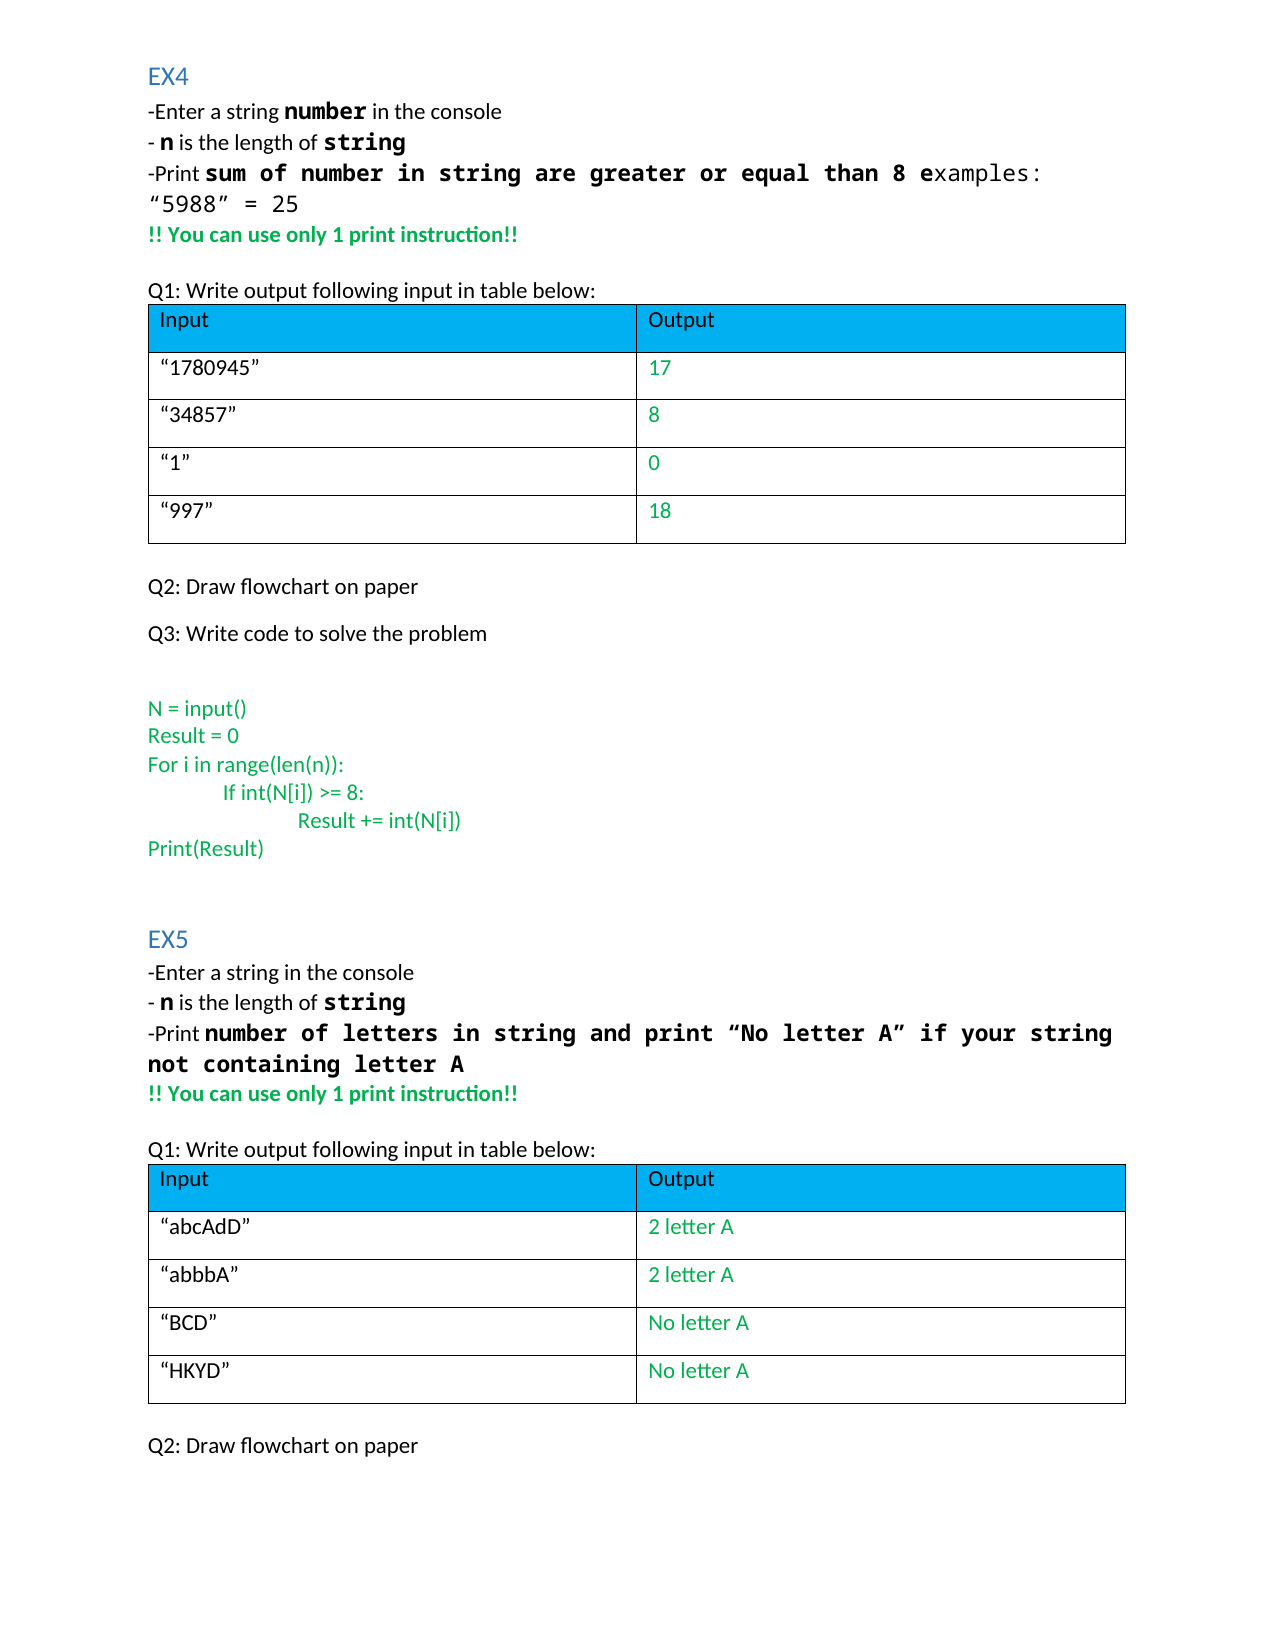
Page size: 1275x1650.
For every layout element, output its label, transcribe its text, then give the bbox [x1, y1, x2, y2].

text Q3: Write code to solve the problem [148, 619, 1127, 647]
text - n is the length of string [148, 986, 1127, 1017]
text - n is the length of string [148, 126, 1127, 157]
text N = input() [148, 694, 1127, 722]
table_header Input [149, 305, 636, 352]
text -Print number of letters in string and print “No letter A” if your string not containing letter A [148, 1017, 1127, 1079]
table_cell “34857” [149, 400, 636, 447]
text Q2: Draw flowchart on paper [148, 1432, 1127, 1459]
text -Print sum of number in string are greater or equal than 8 examples: “5988” = 25 [148, 157, 1127, 220]
table_cell 8 [637, 400, 1125, 447]
table_header Output [637, 1165, 1125, 1211]
text If int(N[i]) >= 8: [148, 778, 1127, 806]
text Result = 0 [148, 722, 1127, 750]
table_cell “abbbA” [149, 1260, 636, 1307]
text -Enter a string in the console [148, 958, 1127, 986]
table_cell 17 [637, 353, 1125, 399]
text Print(Result) [148, 834, 1127, 862]
text !! You can use only 1 print instruction!! [148, 1079, 1127, 1107]
text -Enter a string number in the console [148, 95, 1127, 126]
table_cell “1780945” [149, 353, 636, 399]
subtitle EX5 [148, 922, 1127, 955]
text Result += int(N[i]) [148, 806, 1127, 834]
table_cell No letter A [637, 1308, 1125, 1355]
table_cell 0 [637, 448, 1125, 495]
text Q1: Write output following input in table below: [148, 276, 1127, 304]
text For i in range(len(n)): [148, 750, 1127, 778]
table_header Input [149, 1165, 636, 1211]
table_cell No letter A [637, 1356, 1125, 1402]
table_cell 2 letter A [637, 1212, 1125, 1259]
text Q2: Draw flowchart on paper [148, 572, 1127, 600]
text Q1: Write output following input in table below: [148, 1135, 1127, 1163]
text !! You can use only 1 print instruction!! [148, 220, 1127, 248]
subtitle EX4 [148, 59, 1127, 92]
table_cell 18 [637, 496, 1125, 543]
table_cell “997” [149, 496, 636, 543]
table_cell “HKYD” [149, 1356, 636, 1402]
table_cell 2 letter A [637, 1260, 1125, 1307]
table_cell “abcAdD” [149, 1212, 636, 1259]
table_header Output [637, 305, 1125, 352]
table_cell “BCD” [149, 1308, 636, 1355]
table_cell “1” [149, 448, 636, 495]
